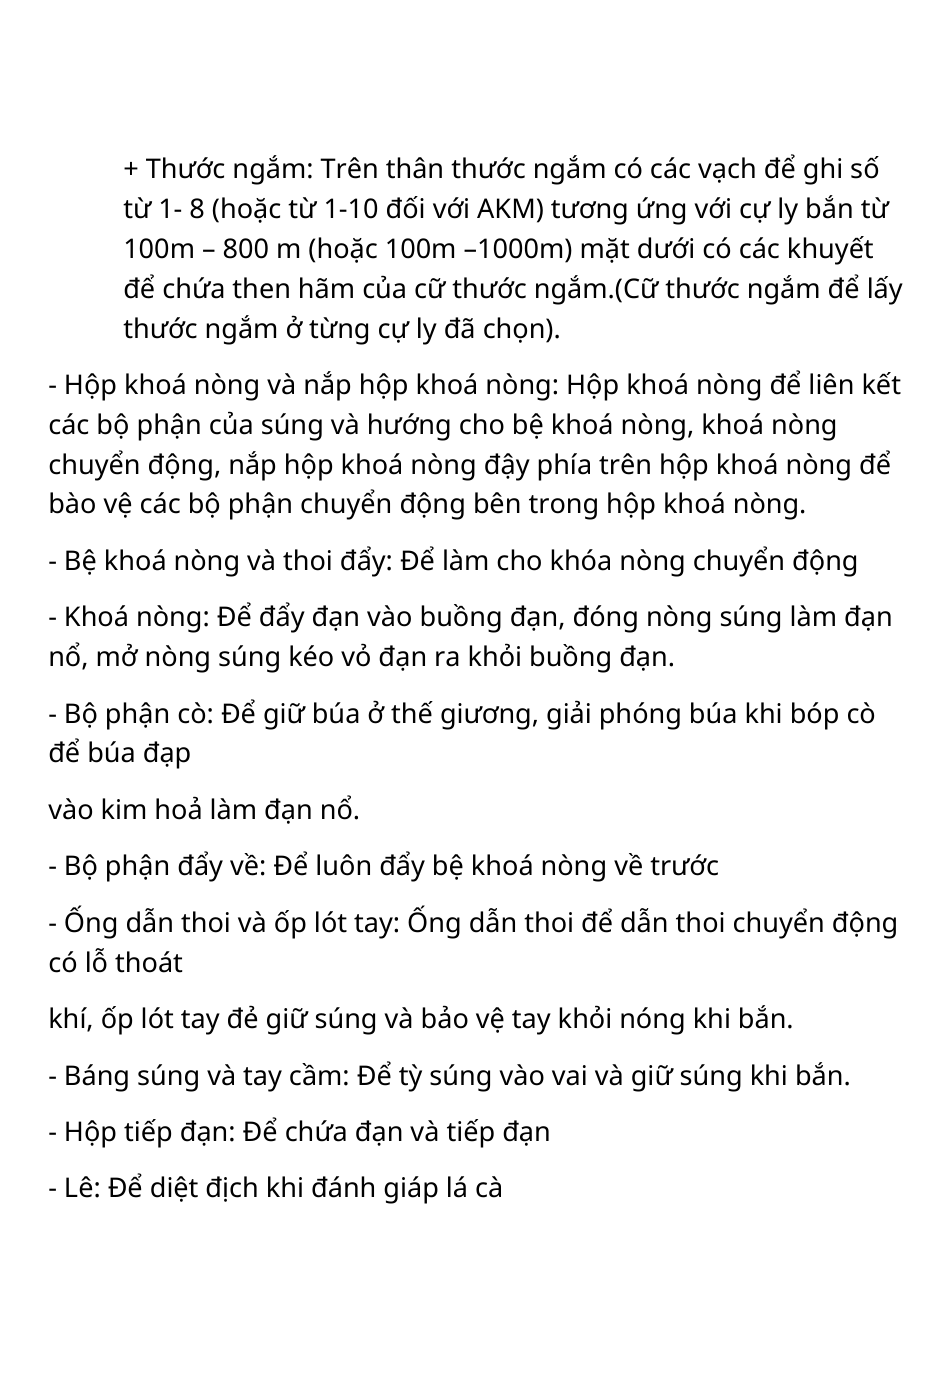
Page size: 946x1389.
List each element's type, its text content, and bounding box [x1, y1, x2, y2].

text - Lê: Để diệt địch khi đánh giáp lá cà [48, 1169, 907, 1206]
text khí, ốp lót tay đẻ giữ súng và bảo vệ tay khỏi nóng khi bắn. [48, 999, 907, 1036]
text - Bộ phận đẩy về: Để luôn đẩy bệ khoá nòng về trước [48, 847, 907, 884]
text - Báng súng và tay cầm: Để tỳ súng vào vai và giữ súng khi bắn. [48, 1056, 907, 1093]
text - Ống dẫn thoi và ốp lót tay: Ống dẫn thoi để dẫn thoi chuyển động có lỗ thoát [48, 903, 907, 980]
text - Khoá nòng: Để đẩy đạn vào buồng đạn, đóng nòng súng làm đạn nổ, mở nòng súng kéo vỏ đạn ra khỏi buồng đạn. [48, 598, 907, 674]
text - Bệ khoá nòng và thoi đẩy: Để làm cho khóa nòng chuyển động [48, 541, 907, 578]
text - Hộp khoá nòng và nắp hộp khoá nòng: Hộp khoá nòng để liên kết các bộ phận của súng và hướng cho bệ khoá nòng, khoá nòng chuyển động, nắp hộp khoá nòng đậy phía trên hộp khoá nòng để bào vệ các bộ phận chuyển động bên trong hộp khoá nòng. [48, 366, 907, 522]
text + Thước ngắm: Trên thân thước ngắm có các vạch để ghi số từ 1- 8 (hoặc từ 1-10 đối với AKM) tương ứng với cự ly bắn từ 100m – 800 m (hoặc 100m –1000m) mặt dưới có các khuyết để chứa then hãm của cữ thước ngắm.(Cữ thước ngắm để lấy thước ngắm ở từng cự ly đã chọn). [123, 150, 907, 346]
text - Hộp tiếp đạn: Để chứa đạn và tiếp đạn [48, 1112, 907, 1149]
text - Bộ phận cò: Để giữ búa ở thế giương, giải phóng búa khi bóp cò để búa đạp [48, 694, 907, 771]
text vào kim hoả làm đạn nổ. [48, 790, 907, 827]
